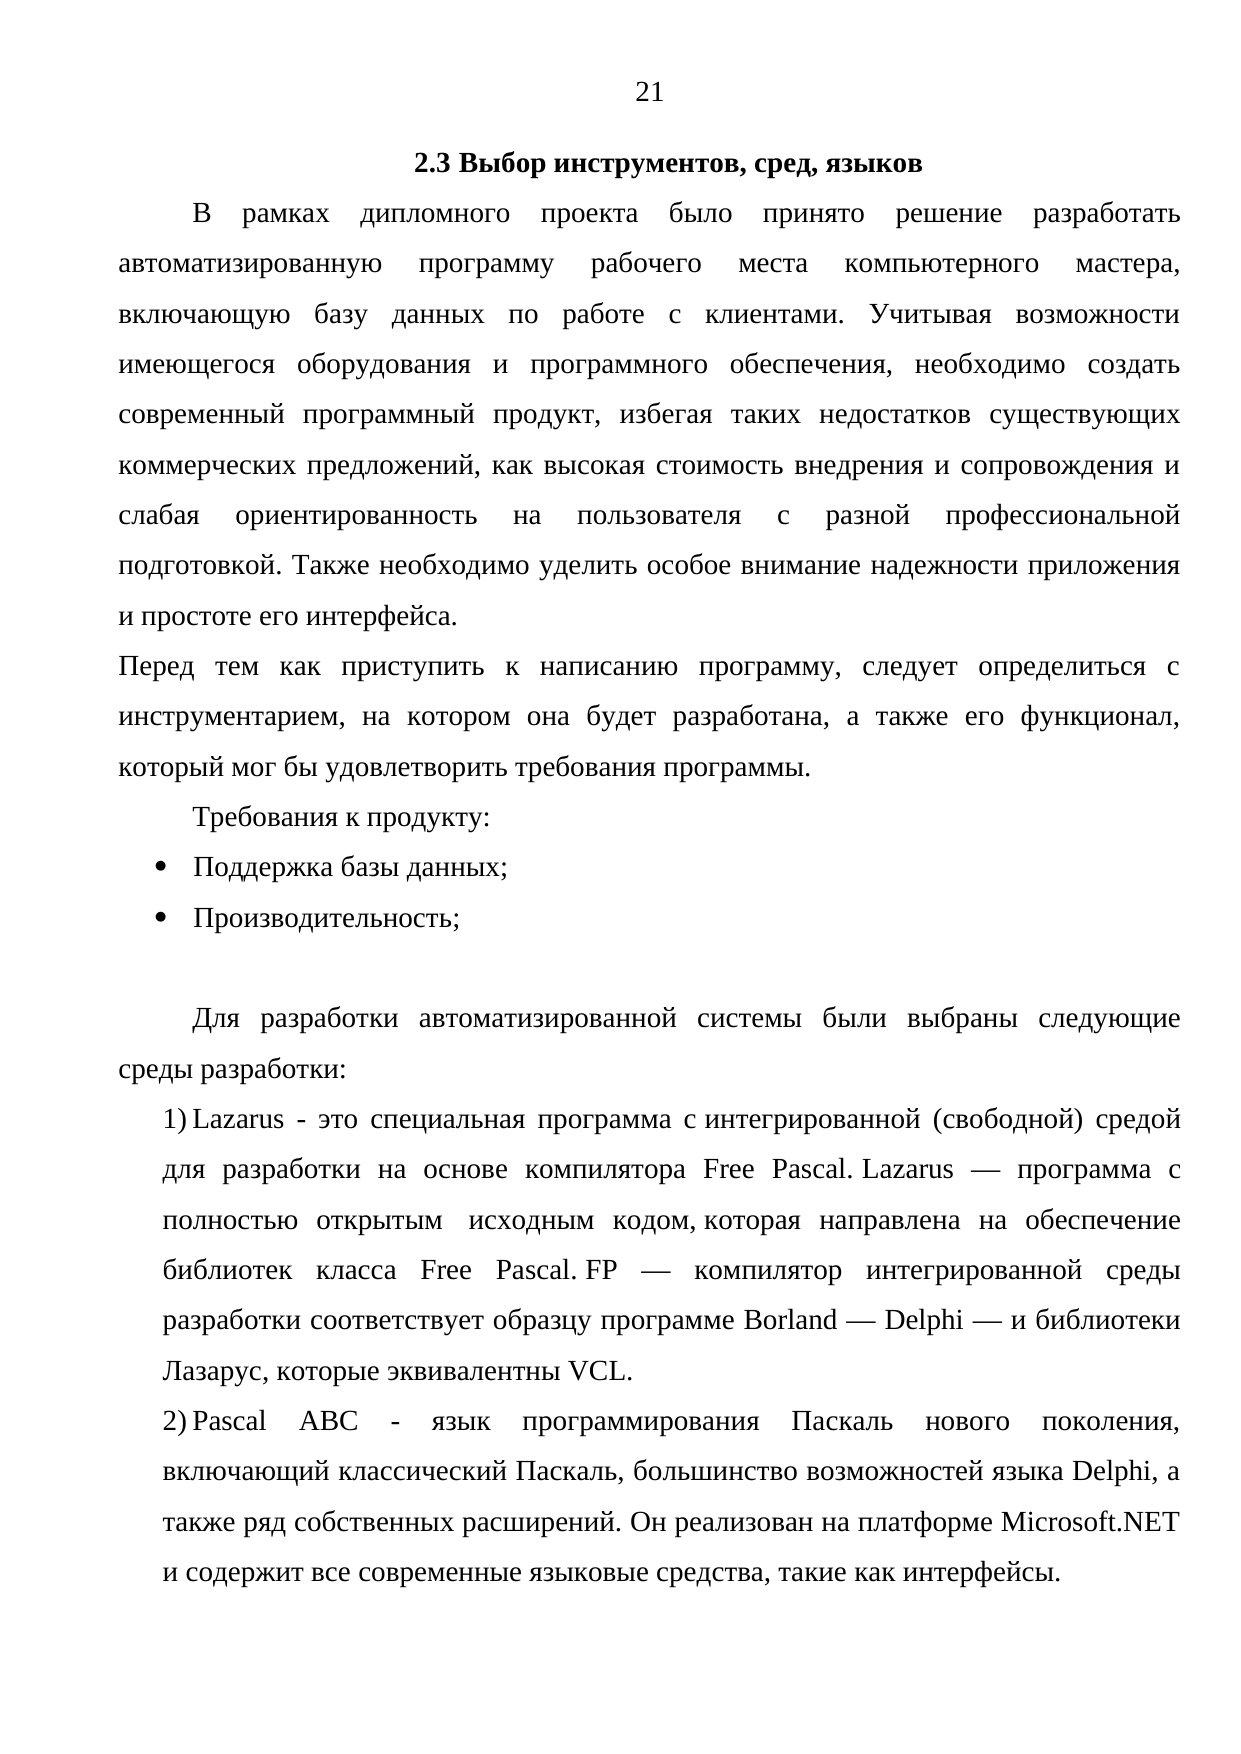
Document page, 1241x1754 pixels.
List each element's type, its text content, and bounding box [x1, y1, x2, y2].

list Производительность; [156, 900, 1181, 933]
text Требования к продукту: [118, 799, 1181, 833]
list Поддержка базы данных; [156, 849, 1181, 883]
list Lazarus - это специальная программа с интегрированной (свободной) средой для разработки на основе компилятора Free Pascal. Lazarus — программа с полностью открытым исходным кодом, которая направлена на обеспечение библиотек класса Free Pascal. FP — компилятор интегрированной среды разработки соответствует образцу программе Borland — Delphi — и библиотеки Лазарус, которые эквивалентны VCL. [162, 1101, 1181, 1386]
text Для разработки автоматизированной системы были выбраны следующие среды разработки: [118, 1001, 1181, 1084]
list В рамках дипломного проекта было принято решение разработать автоматизированную программу рабочего места компьютерного мастера, включающую базу данных по работе с клиентами. Учитывая возможности имеющегося оборудования и программного обеспечения, необходимо создать современный программный продукт, избегая таких недостатков существующих коммерческих предложений, как высокая стоимость внедрения и сопровождения и слабая ориентированность на пользователя с разной профессиональной подготовкой. Также необходимо уделить особое внимание надежности приложения и простоте его интерфейса. [118, 195, 1181, 631]
subtitle Выбор инструментов, сред, языков [156, 145, 1181, 178]
text Перед тем как приступить к написанию программу, следует определиться с инструментарием, на котором она будет разработана, а также его функционал, который мог бы удовлетворить требования программы. [118, 648, 1181, 782]
list Pascal ABC - язык программирования Паскаль нового поколения, включающий классический Паскаль, большинство возможностей языка Delphi, а также ряд собственных расширений. Он реализован на платформе Microsoft.NET и содержит все современные языковые средства, такие как интерфейсы. [162, 1403, 1181, 1587]
